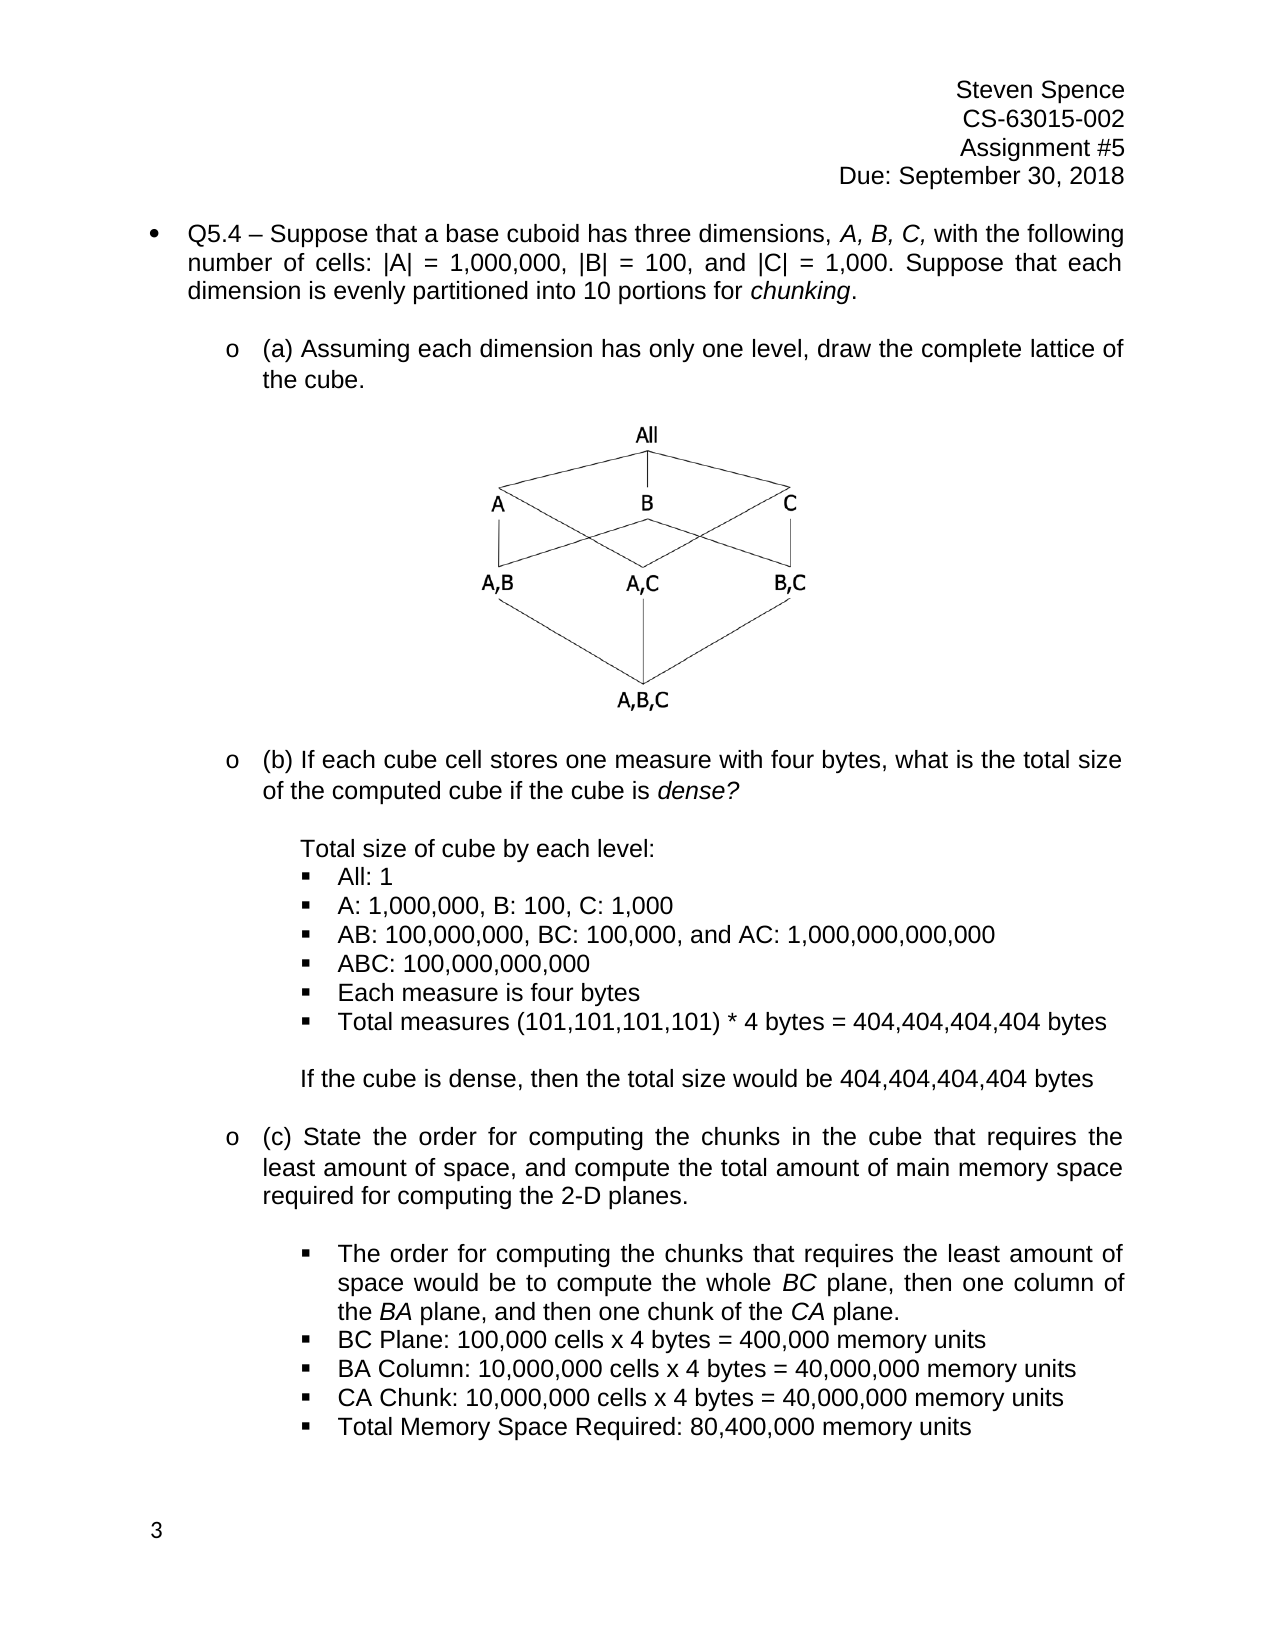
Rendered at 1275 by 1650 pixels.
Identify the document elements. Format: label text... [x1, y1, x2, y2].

list CA Chunk: 10,000,000 cells x 4 bytes = 40,000,000 memory units [300, 1383, 1125, 1412]
list AB: 100,000,000, BC: 100,000, and AC: 1,000,000,000,000 [300, 920, 1125, 949]
list The order for computing the chunks that requires the least amount of space would be to compute the whole BC plane, then one column of the BA plane, and then one chunk of the CA plane. [300, 1239, 1125, 1325]
list BA Column: 10,000,000 cells x 4 bytes = 40,000,000 memory units [300, 1354, 1125, 1383]
list A: 1,000,000, B: 100, C: 1,000 [300, 891, 1125, 920]
list Total measures (101,101,101,101) * 4 bytes = 404,404,404,404 bytes [300, 1007, 1125, 1035]
list ABC: 100,000,000,000 [300, 949, 1125, 978]
list (c) State the order for computing the chunks in the cube that requires the least amount of space, and compute the total amount of main memory space required for computing the 2-D planes. [225, 1122, 1125, 1210]
list Q5.4 – Suppose that a base cuboid has three dimensions, A, B, C, with the following number of cells: |A| = 1,000,000, |B| = 100, and |C| = 1,000. Suppose that each dimension is evenly partitioned into 10 portions for chunking. [150, 219, 1125, 305]
list Each measure is four bytes [300, 978, 1125, 1007]
list BC Plane: 100,000 cells x 4 bytes = 400,000 memory units [300, 1325, 1125, 1354]
list (b) If each cube cell stores one measure with four bytes, what is the total size of the computed cube if the cube is dense? [225, 745, 1125, 805]
list Total Memory Space Required: 80,400,000 memory units [300, 1412, 1125, 1441]
text If the cube is dense, then the total size would be 404,404,404,404 bytes [300, 1064, 1125, 1093]
text Total size of cube by each level: [300, 833, 1125, 862]
list (a) Assuming each dimension has only one level, draw the complete lattice of the cube. [225, 334, 1125, 393]
picture [457, 422, 818, 717]
list All: 1 [300, 862, 1125, 891]
